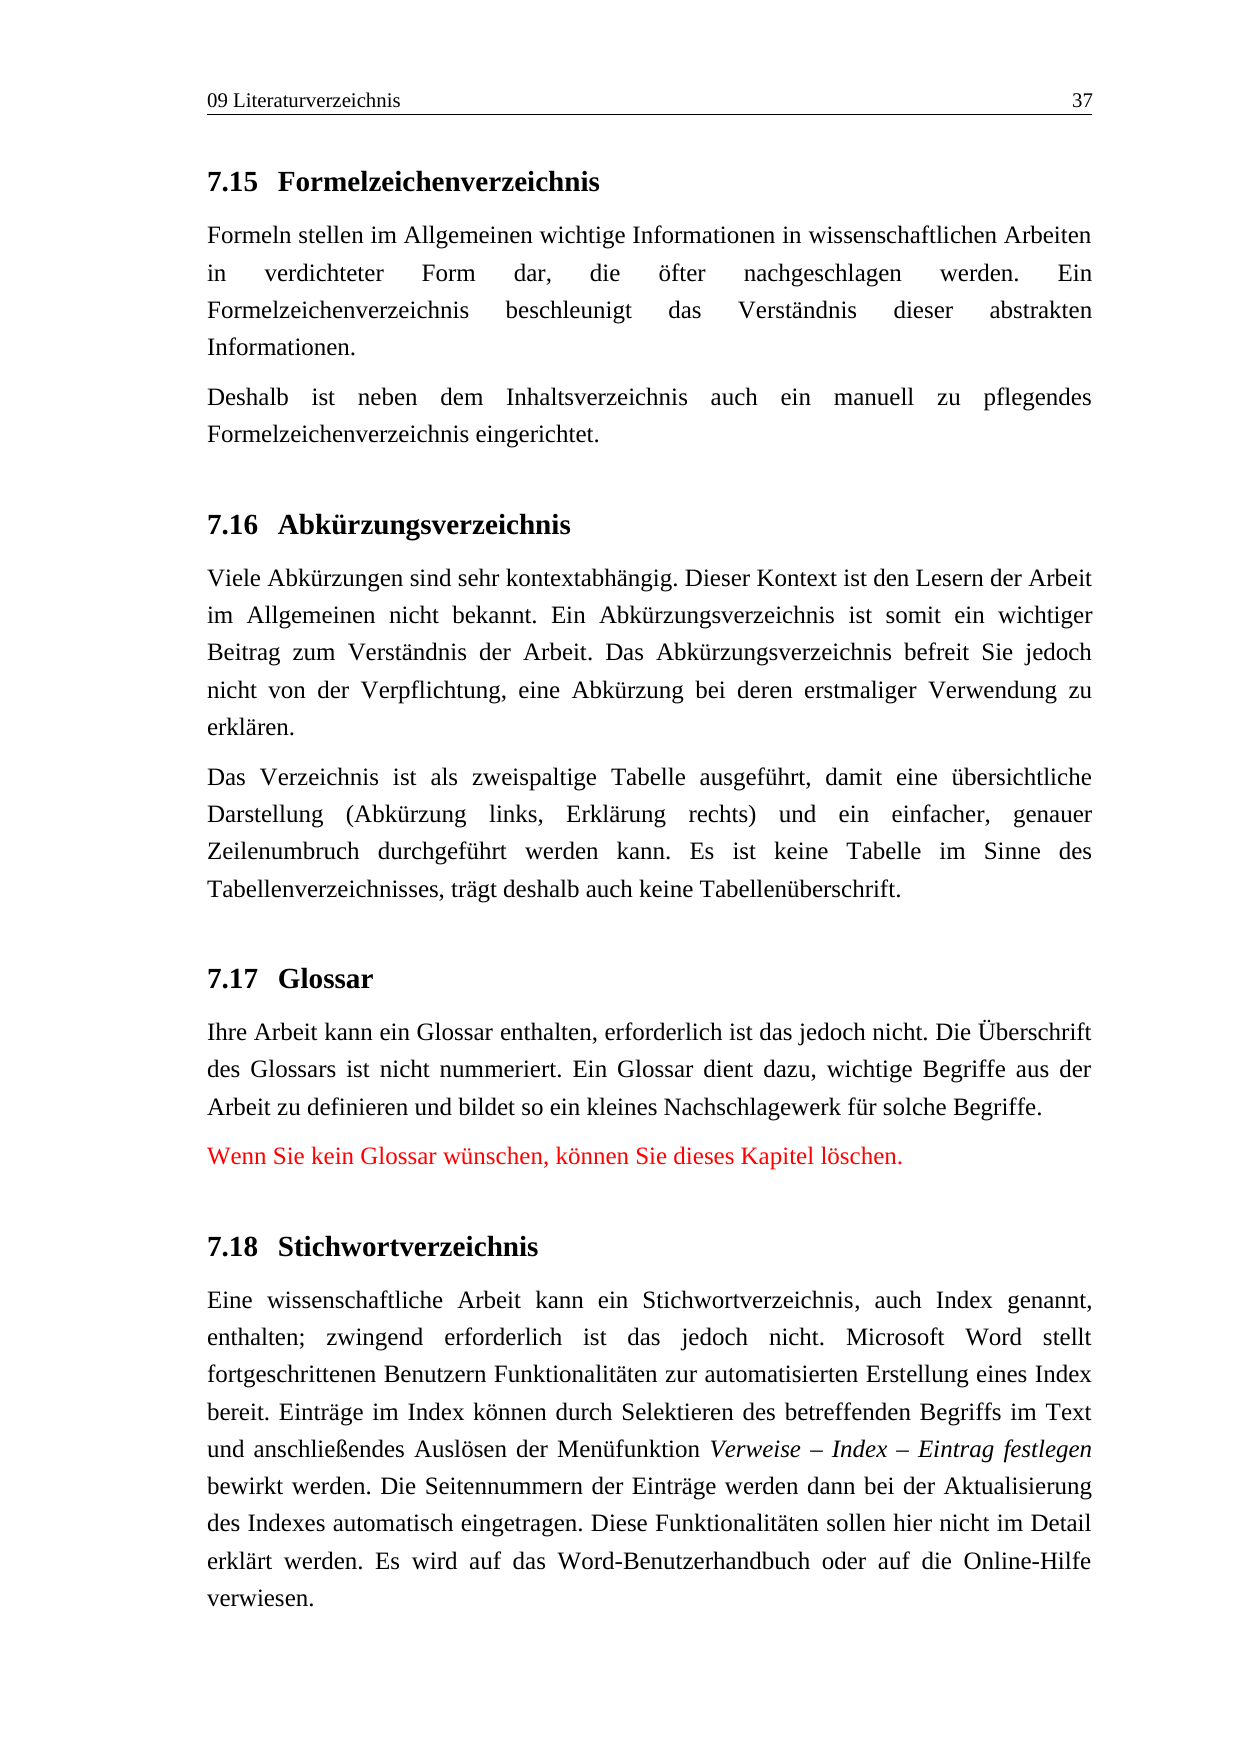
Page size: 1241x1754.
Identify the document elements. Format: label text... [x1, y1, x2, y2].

subtitle Formelzeichenverzeichnis [207, 164, 1092, 198]
text Eine wissenschaftliche Arbeit kann ein Stichwortverzeichnis, auch Index genannt, enthalten; zwingend erforderlich ist das jedoch nicht. Microsoft Word stellt fortgeschrittenen Benutzern Funktionalitäten zur automatisierten Erstellung eines Index bereit. Einträge im Index können durch Selektieren des betreffenden Begriffs im Text und anschließendes Auslösen der Menüfunktion Verweise – Index – Eintrag festlegen bewirkt werden. Die Seitennummern der Einträge werden dann bei der Aktualisierung des Indexes automatisch eingetragen. Diese Funktionalitäten sollen hier nicht im Detail erklärt werden. Es wird auf das Word-Benutzerhandbuch oder auf die Online-Hilfe verwiesen. [207, 1285, 1092, 1612]
text Wenn Sie kein Glossar wünschen, können Sie dieses Kapitel löschen. [207, 1141, 1092, 1170]
text Das Verzeichnis ist als zweispaltige Tabelle ausgeführt, damit eine übersichtliche Darstellung (Abkürzung links, Erklärung rechts) und ein einfacher, genauer Zeilenumbruch durchgeführt werden kann. Es ist keine Tabelle im Sinne des Tabellenverzeichnisses, trägt deshalb auch keine Tabellenüberschrift. [207, 762, 1092, 902]
text Viele Abkürzungen sind sehr kontextabhängig. Dieser Kontext ist den Lesern der Arbeit im Allgemeinen nicht bekannt. Ein Abkürzungsverzeichnis ist somit ein wichtiger Beitrag zum Verständnis der Arbeit. Das Abkürzungsverzeichnis befreit Sie jedoch nicht von der Verpflichtung, eine Abkürzung bei deren erstmaliger Verwendung zu erklären. [207, 563, 1092, 741]
subtitle Stichwortverzeichnis [207, 1229, 1092, 1262]
text Deshalb ist neben dem Inhaltsverzeichnis auch ein manuell zu pflegendes Formelzeichenverzeichnis eingerichtet. [207, 382, 1092, 448]
text Ihre Arbeit kann ein Glossar enthalten, erforderlich ist das jedoch nicht. Die Überschrift des Glossars ist nicht nummeriert. Ein Glossar dient dazu, wichtige Begriffe aus der Arbeit zu definieren und bildet so ein kleines Nachschlagewerk für solche Begriffe. [207, 1017, 1092, 1120]
subtitle Glossar [207, 961, 1092, 994]
subtitle Abkürzungsverzeichnis [207, 507, 1092, 540]
text Formeln stellen im Allgemeinen wichtige Informationen in wissenschaftlichen Arbeiten in verdichteter Form dar, die öfter nachgeschlagen werden. Ein Formelzeichenverzeichnis beschleunigt das Verständnis dieser abstrakten Informationen. [207, 221, 1092, 361]
